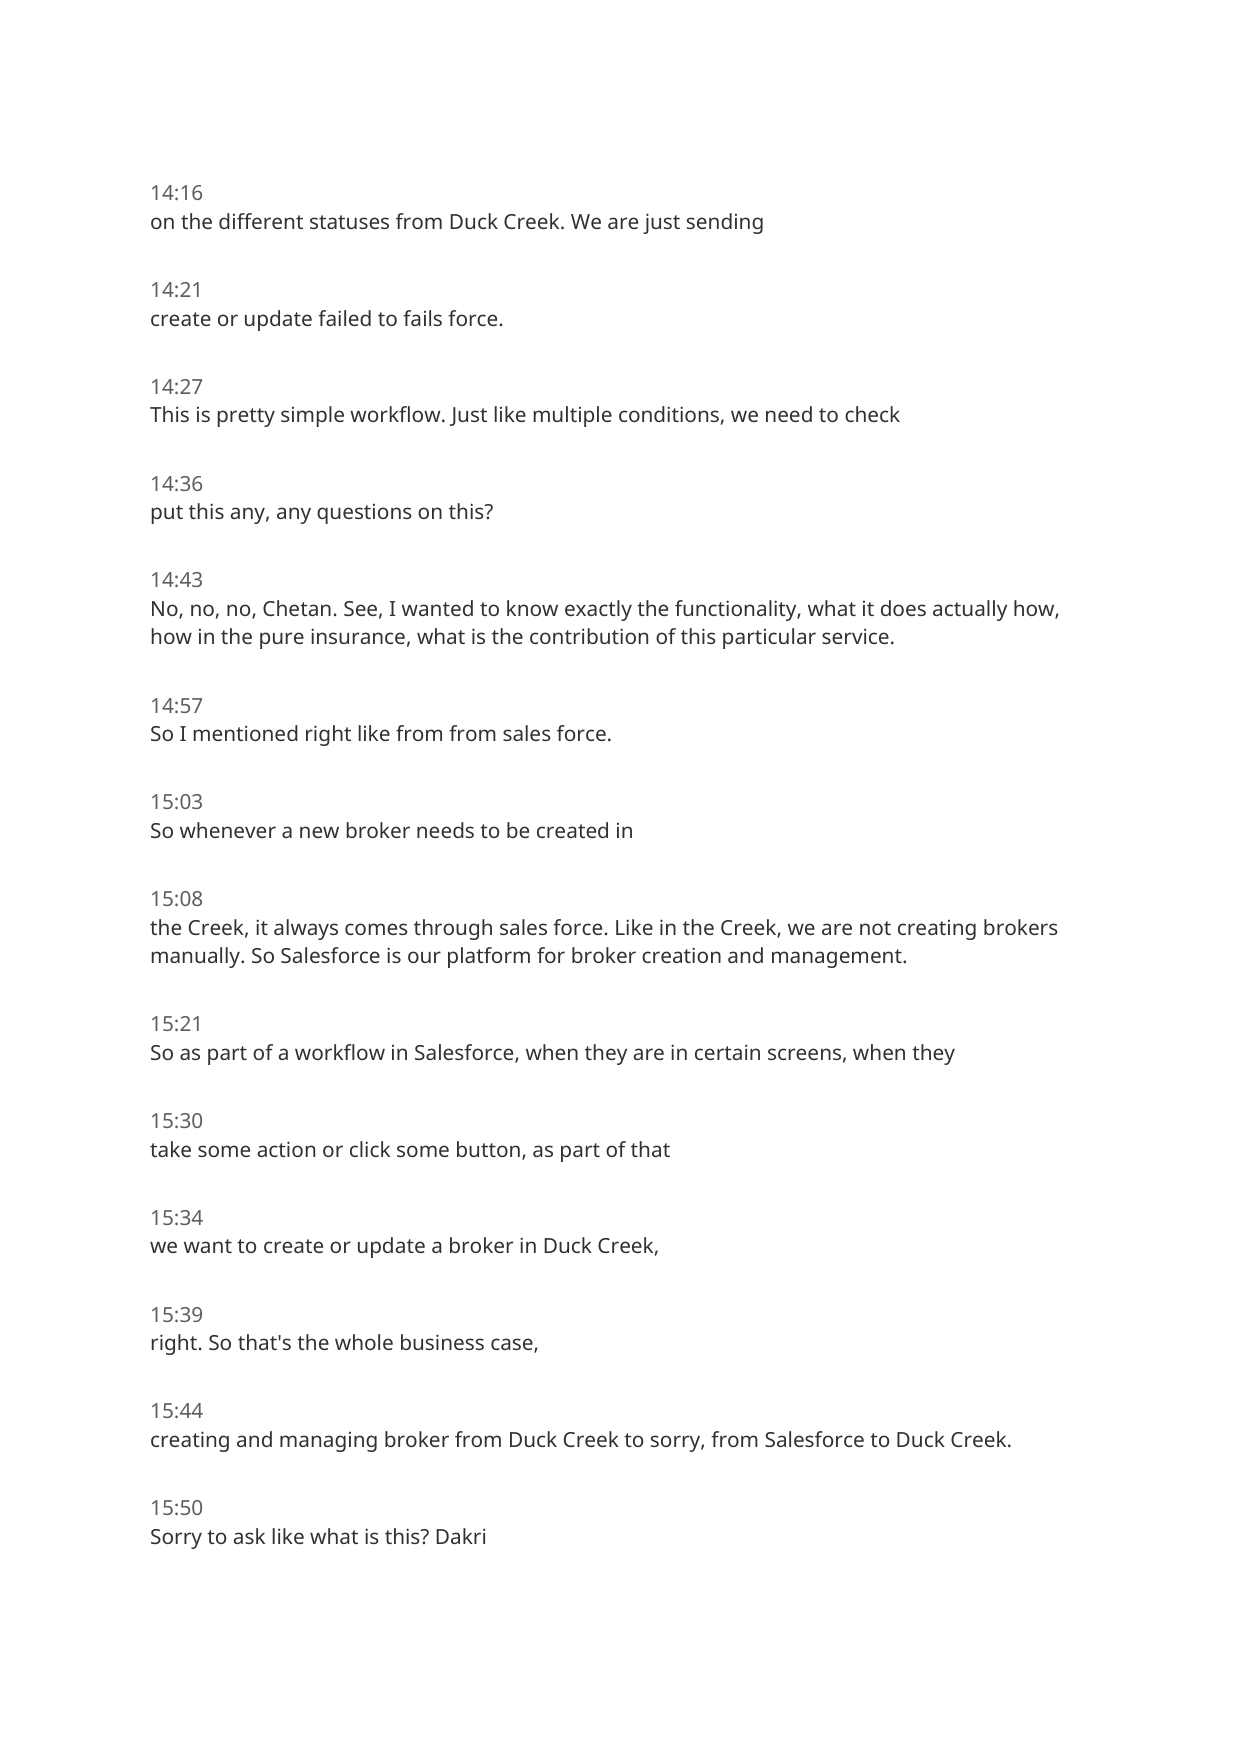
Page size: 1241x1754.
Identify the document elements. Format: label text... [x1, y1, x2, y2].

text 15:03 So whenever a new broker needs to be created in [150, 759, 1090, 844]
text 14:16 on the different statuses from Duck Creek. We are just sending [150, 150, 1090, 235]
text 14:27 This is pretty simple workflow. Just like multiple conditions, we need to check [150, 343, 1090, 429]
text 15:34 we want to create or update a broker in Duck Creek, [150, 1174, 1090, 1260]
text 15:21 So as part of a workflow in Salesforce, when they are in certain screens, when they [150, 981, 1090, 1066]
text 14:36 put this any, any questions on this? [150, 440, 1090, 526]
text 14:57 So I mentioned right like from from sales force. [150, 662, 1090, 748]
text 15:39 right. So that's the whole business case, [150, 1271, 1090, 1357]
text 14:43 No, no, no, Chetan. See, I wanted to know exactly the functionality, what it does actually how, how in the pure insurance, what is the contribution of this particular service. [150, 537, 1090, 651]
text 14:21 create or update failed to fails force. [150, 247, 1090, 332]
text 15:08 the Creek, it always comes through sales force. Like in the Creek, we are not creating brokers manually. So Salesforce is our platform for broker creation and management. [150, 856, 1090, 969]
text 15:50 Sorry to ask like what is this? Dakri [150, 1465, 1090, 1550]
text 15:44 creating and managing broker from Duck Creek to sorry, from Salesforce to Duck Creek. [150, 1368, 1090, 1453]
text 15:30 take some action or click some button, as part of that [150, 1078, 1090, 1163]
